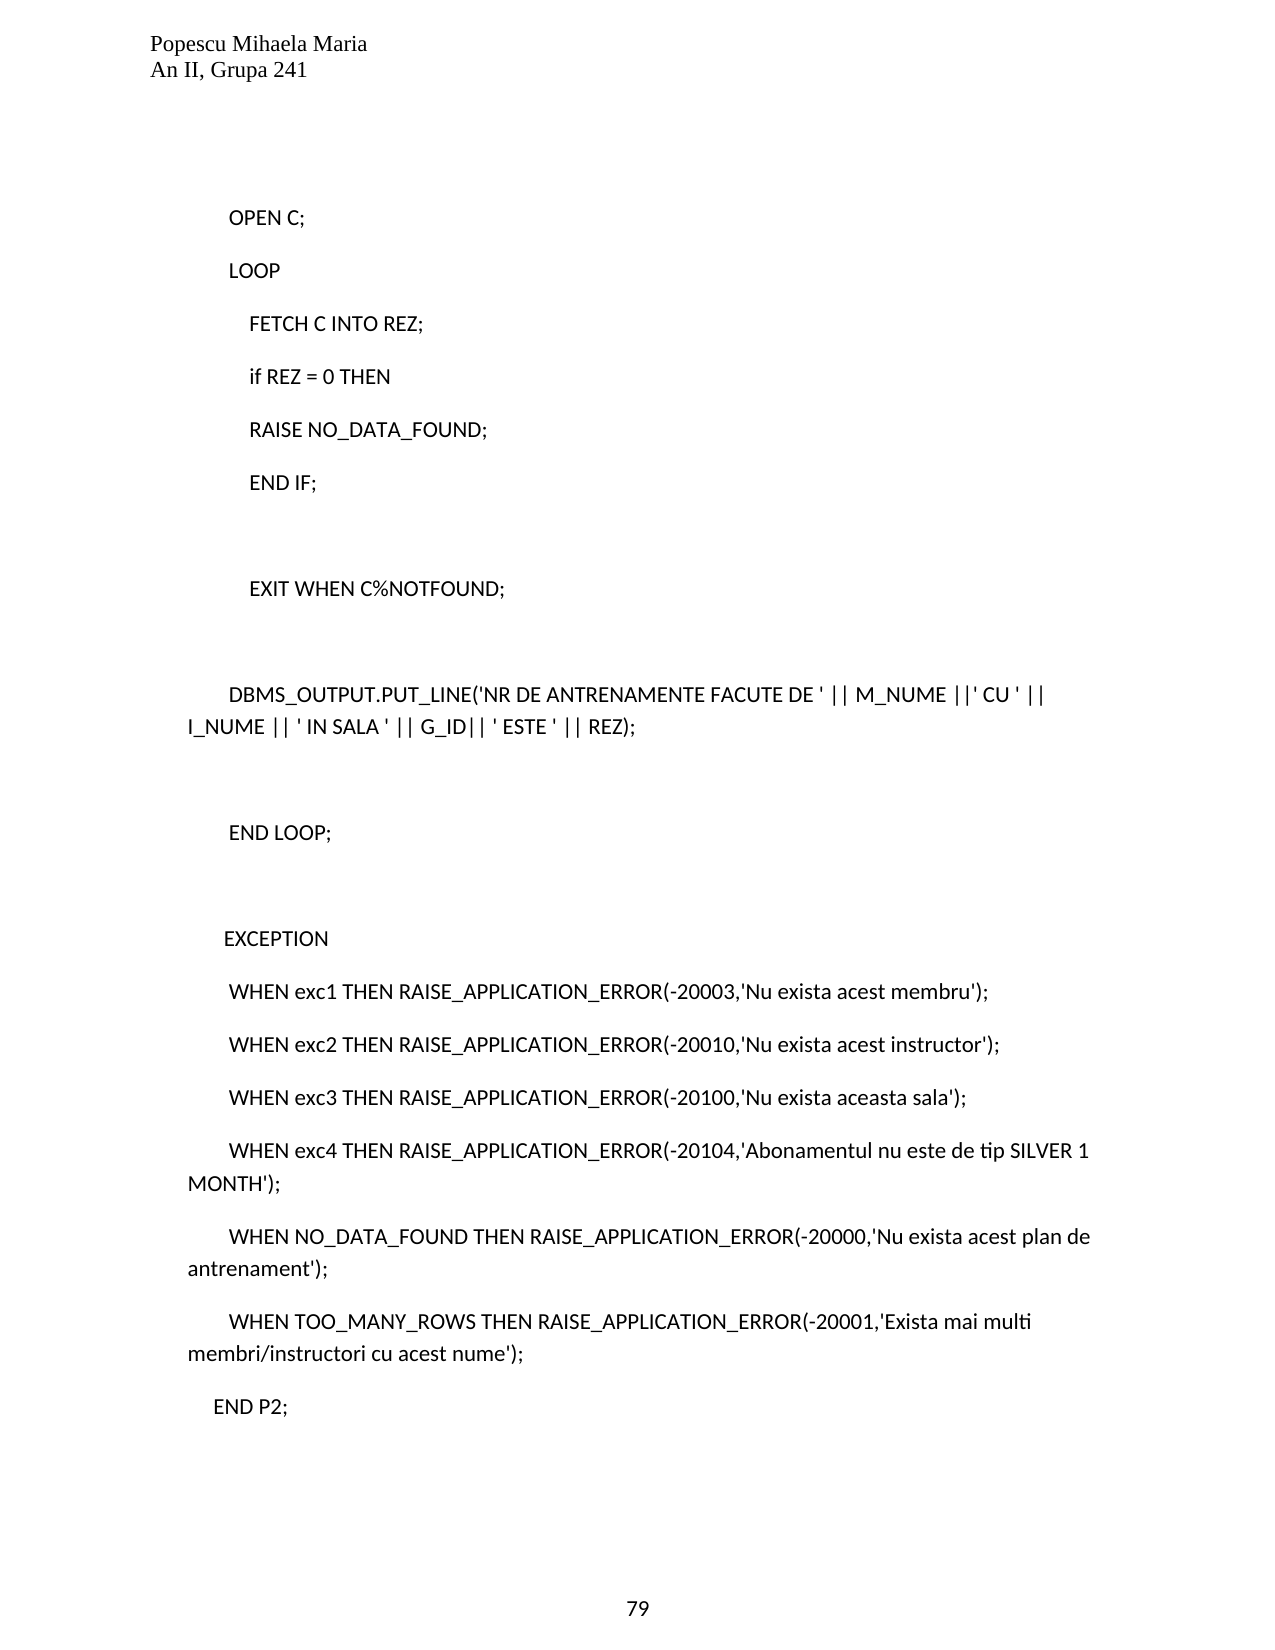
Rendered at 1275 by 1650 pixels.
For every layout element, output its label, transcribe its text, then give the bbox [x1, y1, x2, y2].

text FETCH C INTO REZ; [187, 309, 1125, 337]
text EXCEPTION [187, 924, 1125, 952]
text EXIT WHEN C%NOTFOUND; [187, 574, 1125, 602]
text WHEN exc4 THEN RAISE_APPLICATION_ERROR(-20104,'Abonamentul nu este de tip SILVER 1 MONTH'); [187, 1137, 1125, 1197]
text OPEN C; [187, 203, 1125, 231]
text END LOOP; [187, 818, 1125, 846]
text WHEN TOO_MANY_ROWS THEN RAISE_APPLICATION_ERROR(-20001,'Exista mai multi membri/instructori cu acest nume'); [187, 1307, 1125, 1367]
text DBMS_OUTPUT.PUT_LINE('NR DE ANTRENAMENTE FACUTE DE ' || M_NUME ||' CU ' || I_NUME || ' IN SALA ' || G_ID|| ' ESTE ' || REZ); [187, 680, 1125, 740]
text LOOP [187, 256, 1125, 284]
text END IF; [187, 468, 1125, 496]
text if REZ = 0 THEN [187, 362, 1125, 390]
text END P2; [187, 1392, 1125, 1420]
text WHEN exc3 THEN RAISE_APPLICATION_ERROR(-20100,'Nu exista aceasta sala'); [187, 1083, 1125, 1112]
text WHEN NO_DATA_FOUND THEN RAISE_APPLICATION_ERROR(-20000,'Nu exista acest plan de antrenament'); [187, 1222, 1125, 1282]
text WHEN exc1 THEN RAISE_APPLICATION_ERROR(-20003,'Nu exista acest membru'); [187, 977, 1125, 1006]
text RAISE NO_DATA_FOUND; [187, 415, 1125, 443]
text WHEN exc2 THEN RAISE_APPLICATION_ERROR(-20010,'Nu exista acest instructor'); [187, 1031, 1125, 1058]
